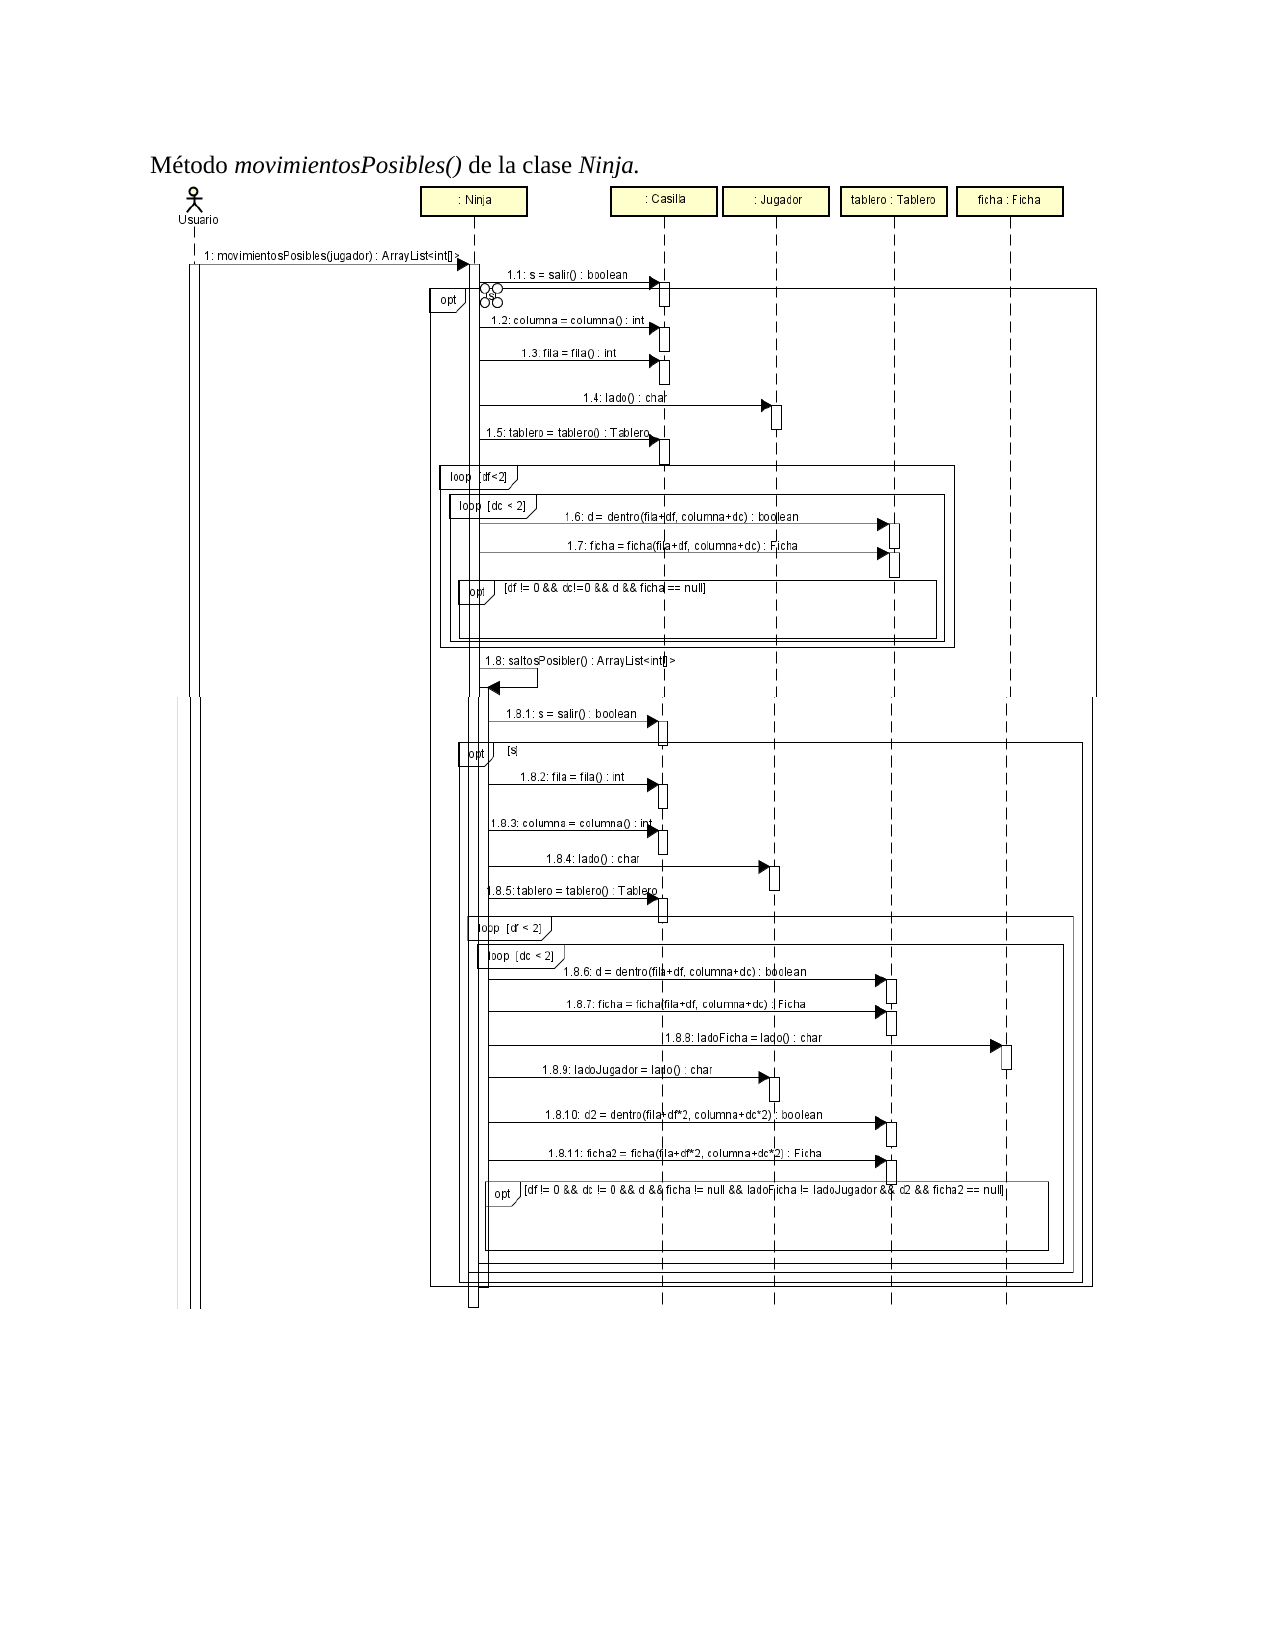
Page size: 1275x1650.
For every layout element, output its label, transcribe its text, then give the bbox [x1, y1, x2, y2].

picture [177, 178, 1098, 1309]
text Método movimientosPosibles() de la clase Ninja. [150, 150, 1125, 179]
